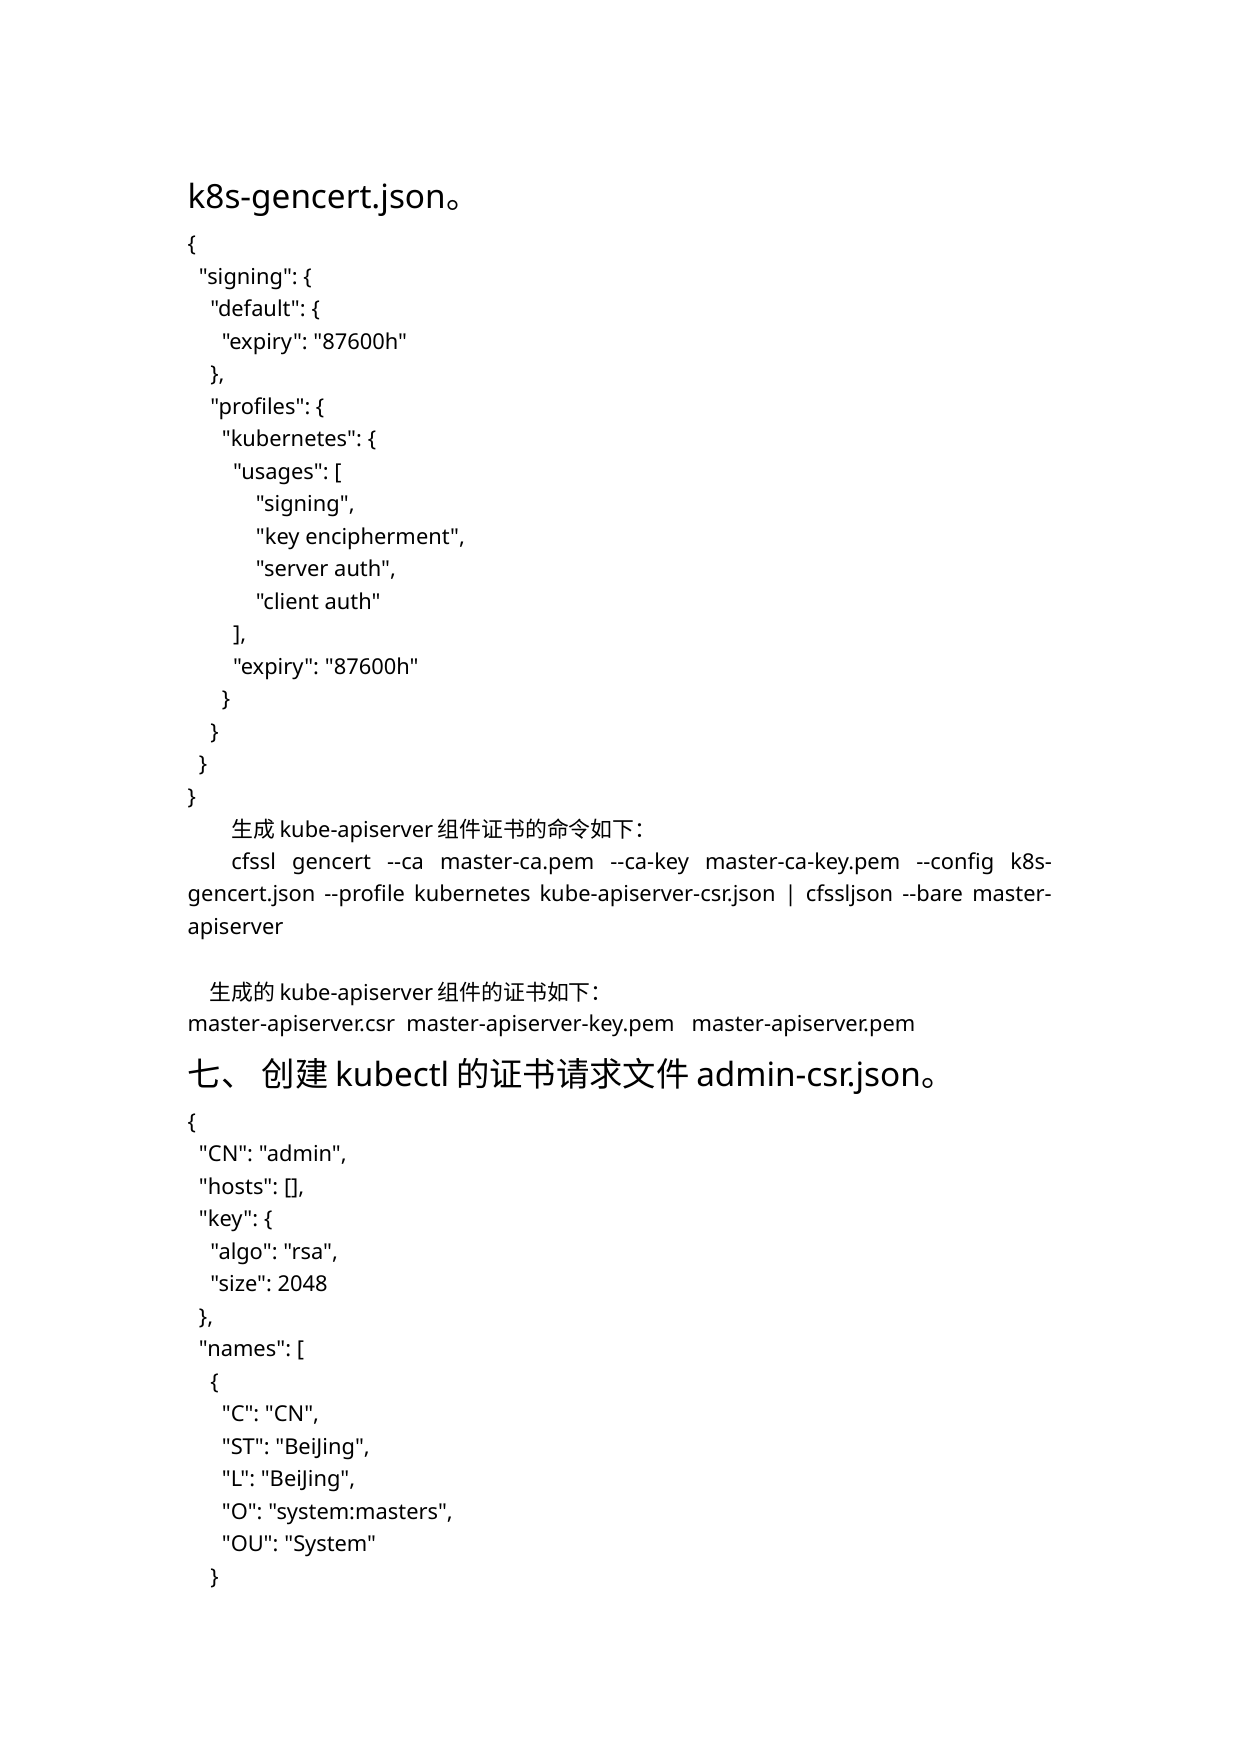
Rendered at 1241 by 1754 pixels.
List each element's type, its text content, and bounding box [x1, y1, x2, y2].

list master-apiserver.csr master-apiserver-key.pem master-apiserver.pem [187, 1007, 1053, 1039]
list { [187, 227, 1053, 259]
list 创建kubectl的证书请求文件admin-csr.json。 [187, 1039, 1053, 1104]
list "CN": "admin", [187, 1137, 1053, 1169]
list "ST": "BeiJing", [187, 1429, 1053, 1462]
list k8s-gencert.json。 [187, 162, 1053, 227]
list "usages": [ [187, 454, 1053, 487]
list { [187, 1104, 1053, 1137]
list ], [187, 617, 1053, 649]
list 生成kube-apiserver组件证书的命令如下： [187, 812, 1053, 844]
list "O": "system:masters", [187, 1494, 1053, 1527]
list "names": [ [187, 1332, 1053, 1364]
list "key encipherment", [187, 519, 1053, 552]
list "key": { [187, 1202, 1053, 1234]
list "hosts": [], [187, 1169, 1053, 1202]
list "C": "CN", [187, 1397, 1053, 1429]
list "expiry": "87600h" [187, 649, 1053, 682]
list "default": { [187, 292, 1053, 324]
list "signing", [187, 487, 1053, 519]
list cfssl gencert --ca master-ca.pem --ca-key master-ca-key.pem --config k8s-gencert.json --profile kubernetes kube-apiserver-csr.json | cfssljson --bare master-apiserver [187, 844, 1053, 942]
list "profiles": { [187, 389, 1053, 422]
list } [187, 682, 1053, 714]
list "L": "BeiJing", [187, 1462, 1053, 1494]
list 生成的kube-apiserver组件的证书如下： [187, 974, 1053, 1007]
list "algo": "rsa", [187, 1234, 1053, 1267]
list "signing": { [187, 259, 1053, 292]
list "kubernetes": { [187, 422, 1053, 454]
list } [187, 714, 1053, 747]
list { [187, 1364, 1053, 1397]
list }, [187, 1299, 1053, 1332]
list "client auth" [187, 584, 1053, 617]
list "OU": "System" [187, 1527, 1053, 1559]
list "size": 2048 [187, 1267, 1053, 1299]
list "expiry": "87600h" [187, 324, 1053, 357]
list } [187, 1559, 1053, 1592]
list } [187, 747, 1053, 779]
list }, [187, 357, 1053, 389]
list } [187, 779, 1053, 812]
list "server auth", [187, 552, 1053, 584]
